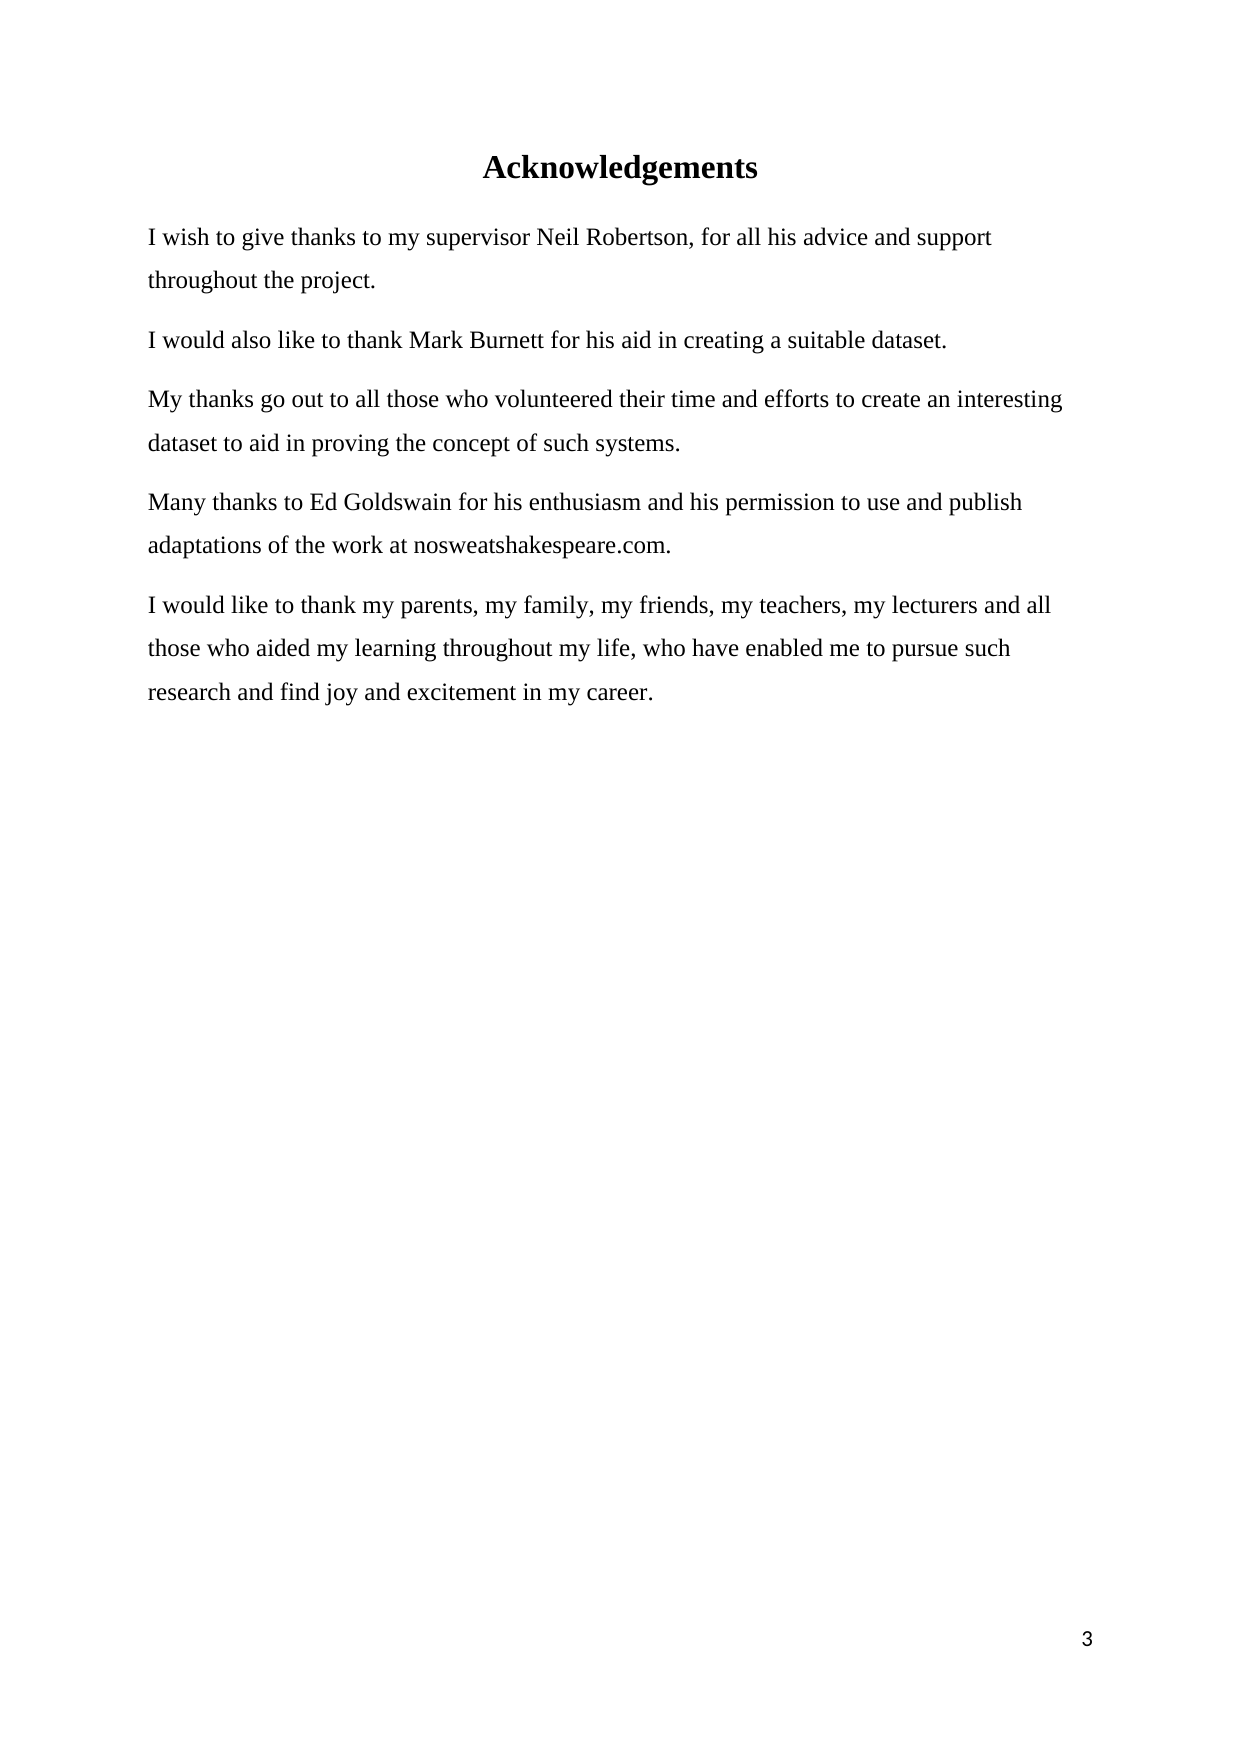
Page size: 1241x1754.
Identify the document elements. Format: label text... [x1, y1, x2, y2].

text I would like to thank my parents, my family, my friends, my teachers, my lecturers and all those who aided my learning throughout my life, who have enabled me to pursue such research and find joy and excitement in my career.Abstract [148, 590, 1092, 705]
text Acknowledgements [148, 148, 1092, 186]
text Many thanks to Ed Goldswain for his enthusiasm and his permission to use and publish adaptations of the work at nosweatshakespeare.com. [148, 487, 1092, 559]
text I would also like to thank Mark Burnett for his aid in creating a suitable dataset. [148, 325, 1092, 353]
text My thanks go out to all those who volunteered their time and efforts to create an interesting dataset to aid in proving the concept of such systems. [148, 384, 1092, 456]
text I wish to give thanks to my supervisor Neil Robertson, for all his advice and support throughout the project. [148, 222, 1092, 294]
